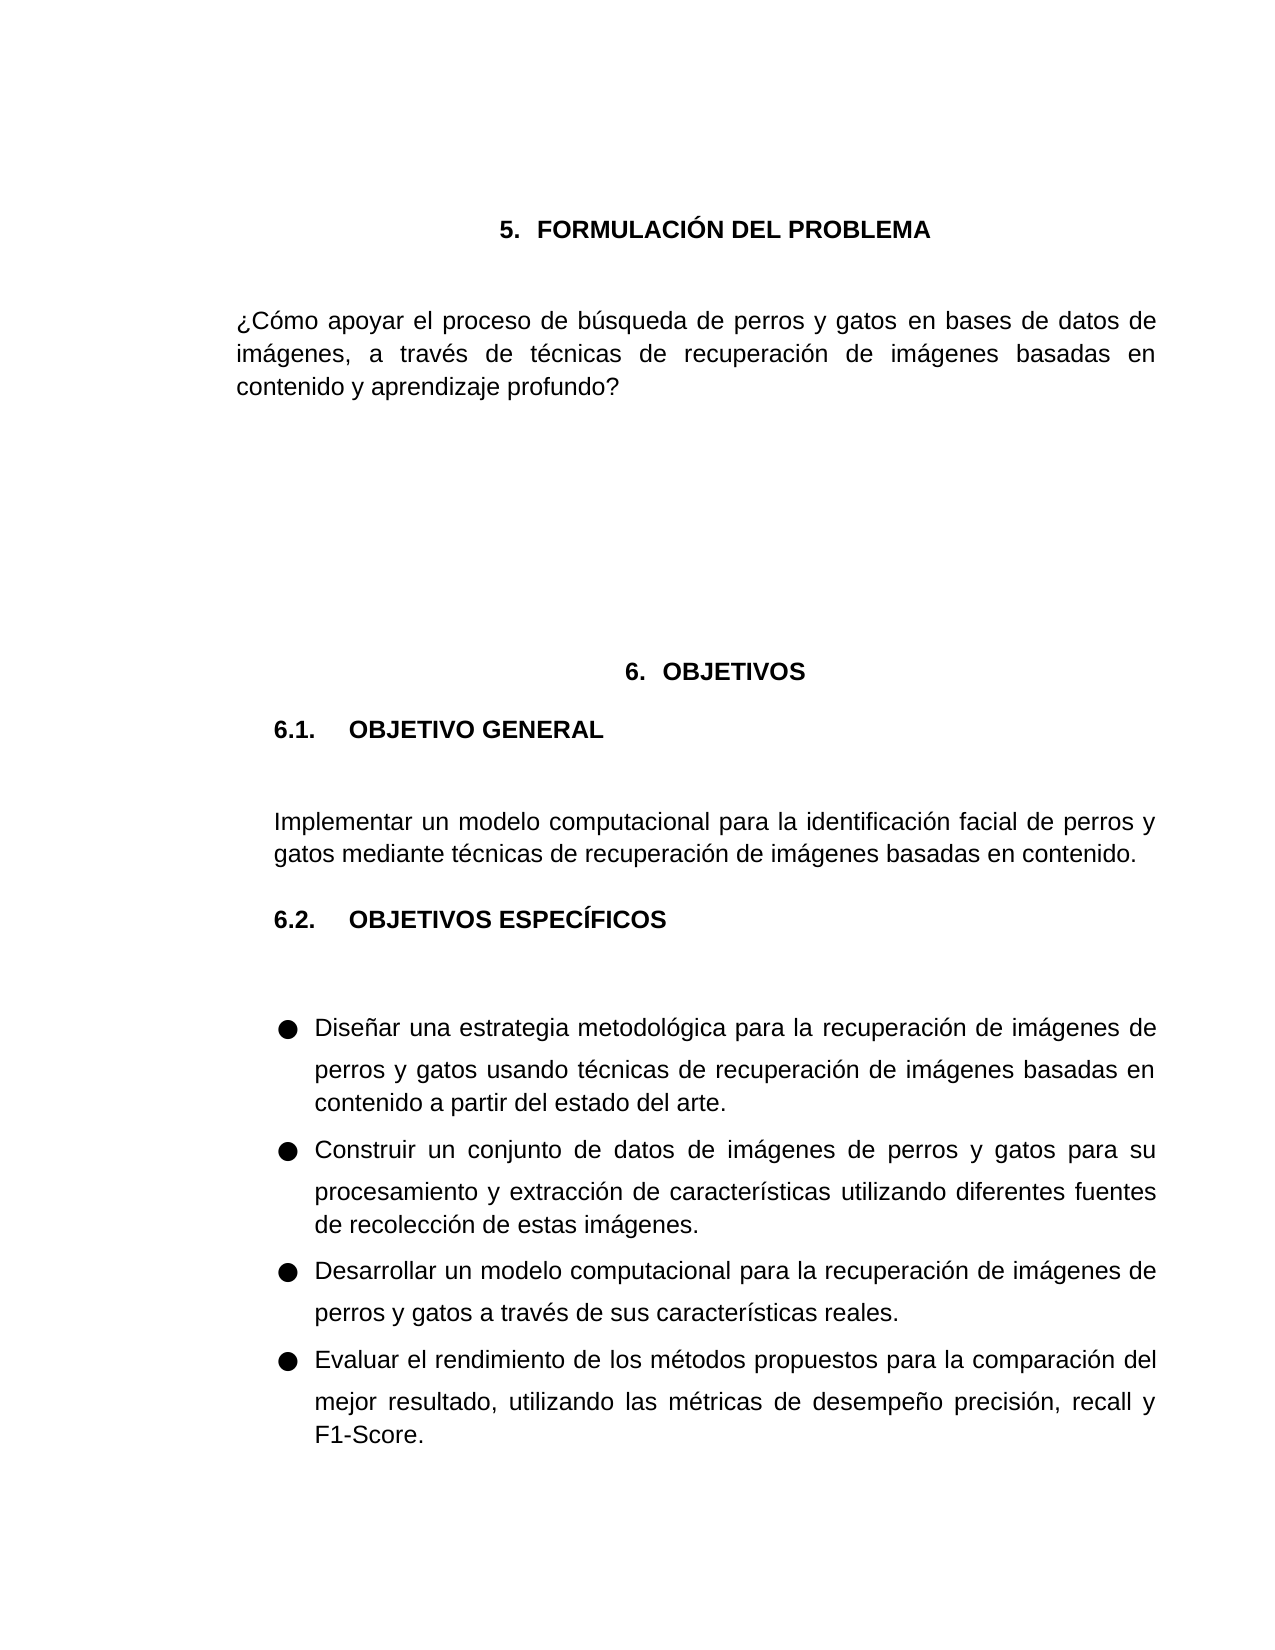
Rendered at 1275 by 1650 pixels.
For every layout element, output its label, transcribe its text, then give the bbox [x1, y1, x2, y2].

list Diseñar una estrategia metodológica para la recuperación de imágenes de perros y gatos usando técnicas de recuperación de imágenes basadas en contenido a partir del estado del arte. [277, 1000, 1157, 1117]
subtitle OBJETIVOS [274, 657, 1157, 686]
subtitle FORMULACIÓN DEL PROBLEMA [274, 215, 1157, 243]
list Desarrollar un modelo computacional para la recuperación de imágenes de perros y gatos a través de sus características reales. [277, 1243, 1157, 1327]
subtitle OBJETIVO GENERAL [274, 715, 1157, 744]
text ¿Cómo apoyar el proceso de búsqueda de perros y gatos en bases de datos de imágenes, a través de técnicas de recuperación de imágenes basadas en contenido y aprendizaje profundo? [236, 306, 1157, 401]
list Evaluar el rendimiento de los métodos propuestos para la comparación del mejor resultado, utilizando las métricas de desempeño precisión, recall y F1-Score. [277, 1331, 1157, 1449]
list Construir un conjunto de datos de imágenes de perros y gatos para su procesamiento y extracción de características utilizando diferentes fuentes de recolección de estas imágenes. [277, 1121, 1157, 1238]
subtitle OBJETIVOS ESPECÍFICOS [274, 897, 1157, 936]
text Implementar un modelo computacional para la identificación facial de perros y gatos mediante técnicas de recuperación de imágenes basadas en contenido. [274, 806, 1157, 868]
